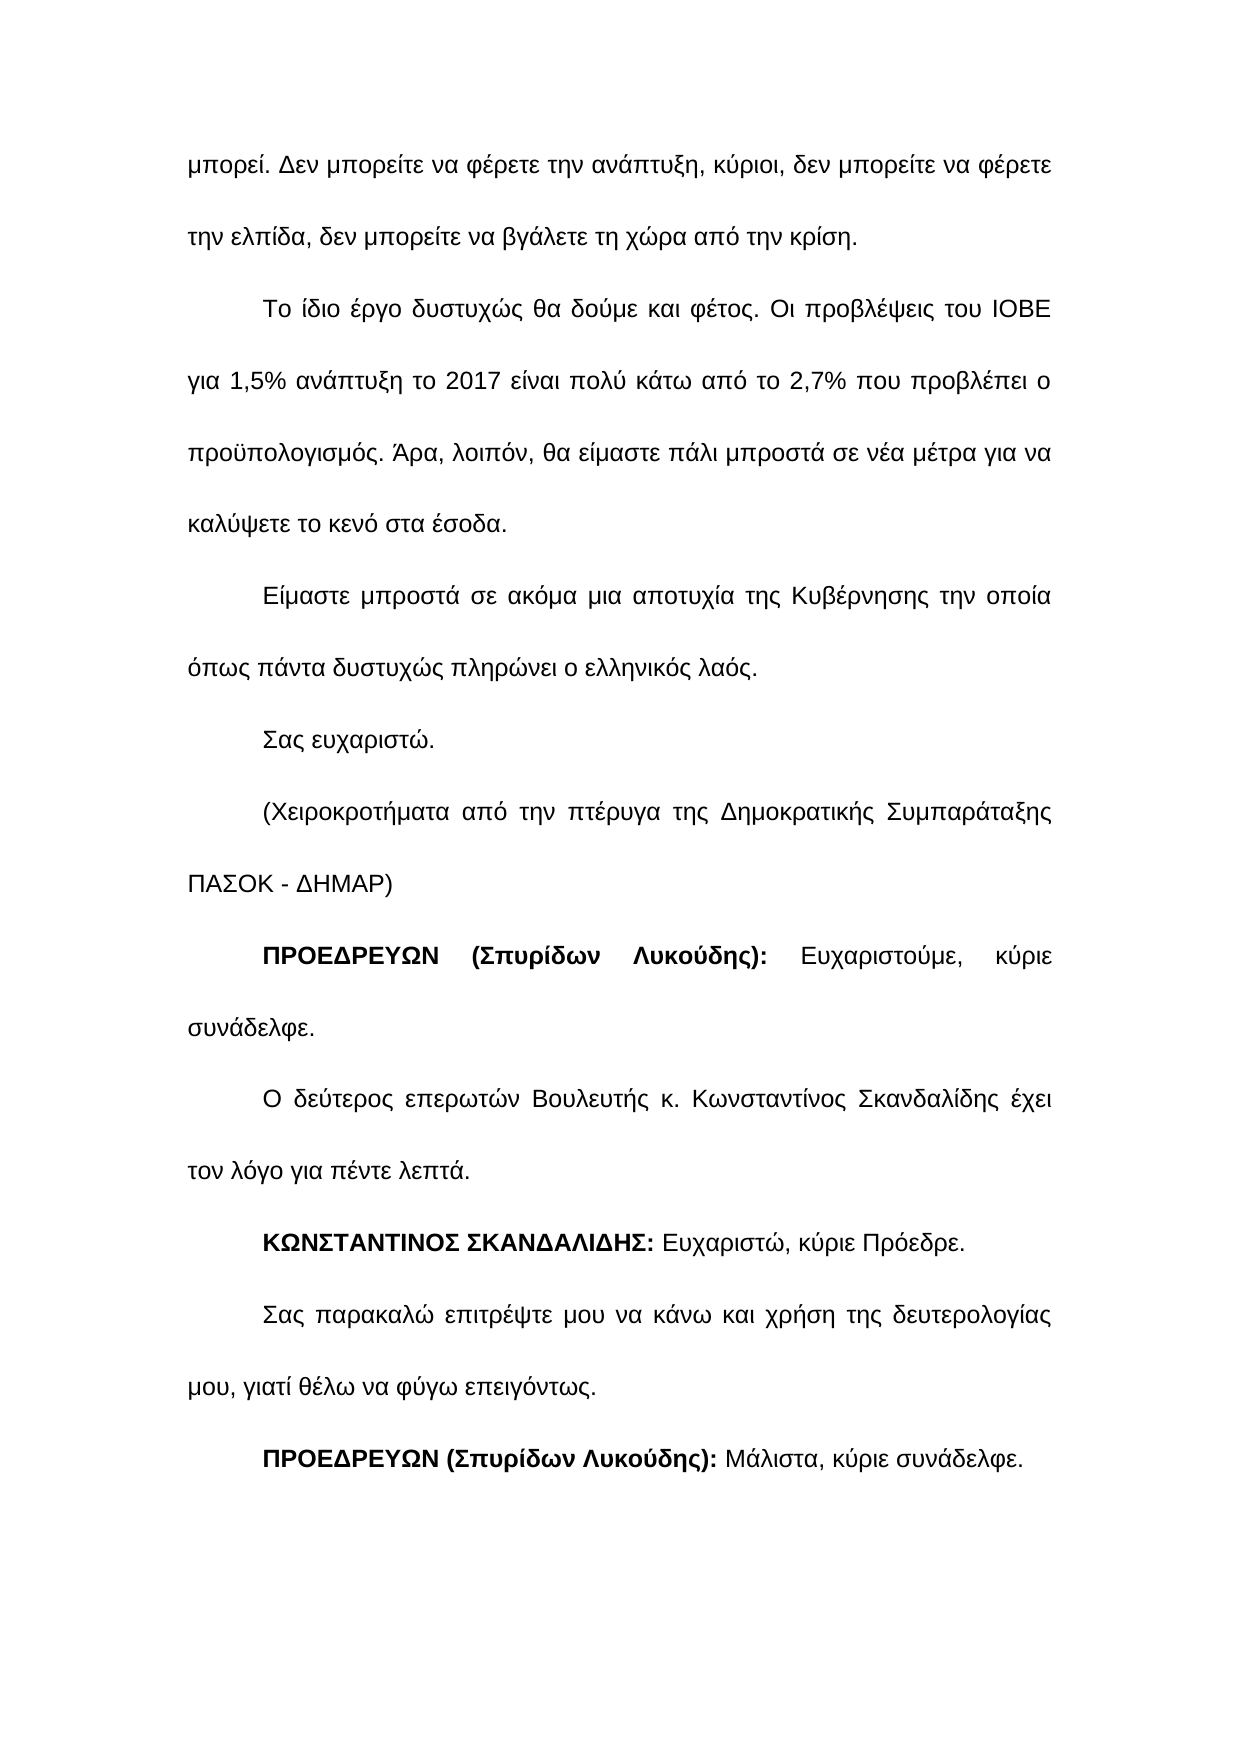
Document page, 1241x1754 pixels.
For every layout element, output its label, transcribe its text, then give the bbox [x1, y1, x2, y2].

text Ο δεύτερος επερωτών Βουλευτής κ. Κωνσταντίνος Σκανδαλίδης έχει τον λόγο για πέντε λεπτά. [187, 1084, 1053, 1185]
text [187, 150, 1053, 251]
text Είμαστε μπροστά σε ακόμα μια αποτυχία της Κυβέρνησης την οποία όπως πάντα δυστυχώς πληρώνει ο ελληνικός λαός. [187, 581, 1053, 682]
text Σας παρακαλώ επιτρέψτε μου να κάνω και χρήση της δευτερολογίας μου, γιατί θέλω να φύγω επειγόντως. [187, 1300, 1053, 1401]
text ΚΩΝΣΤΑΝΤΙΝΟΣ ΣΚΑΝΔΑΛΙΔΗΣ: Ευχαριστώ, κύριε Πρόεδρε. [187, 1228, 1053, 1257]
text ΠΡΟΕΔΡΕΥΩΝ (Σπυρίδων Λυκούδης): Ευχαριστούμε, κύριε συνάδελφε. [187, 941, 1053, 1041]
text (Χειροκροτήματα από την πτέρυγα της Δημοκρατικής Συμπαράταξης ΠΑΣΟΚ - ΔΗΜΑΡ) [187, 797, 1053, 897]
text ΠΡΟΕΔΡΕΥΩΝ (Σπυρίδων Λυκούδης): Μάλιστα, κύριε συνάδελφε. [187, 1444, 1053, 1472]
text Το ίδιο έργο δυστυχώς θα δούμε και φέτος. Οι προβλέψεις του ΙΟΒΕ για 1,5% ανάπτυξη το 2017 είναι πολύ κάτω από το 2,7% που προβλέπει ο προϋπολογισμός. Άρα, λοιπόν, θα είμαστε πάλι μπροστά σε νέα μέτρα για να καλύψετε το κενό στα έσοδα. [187, 294, 1053, 538]
text Σας ευχαριστώ. [187, 725, 1053, 754]
